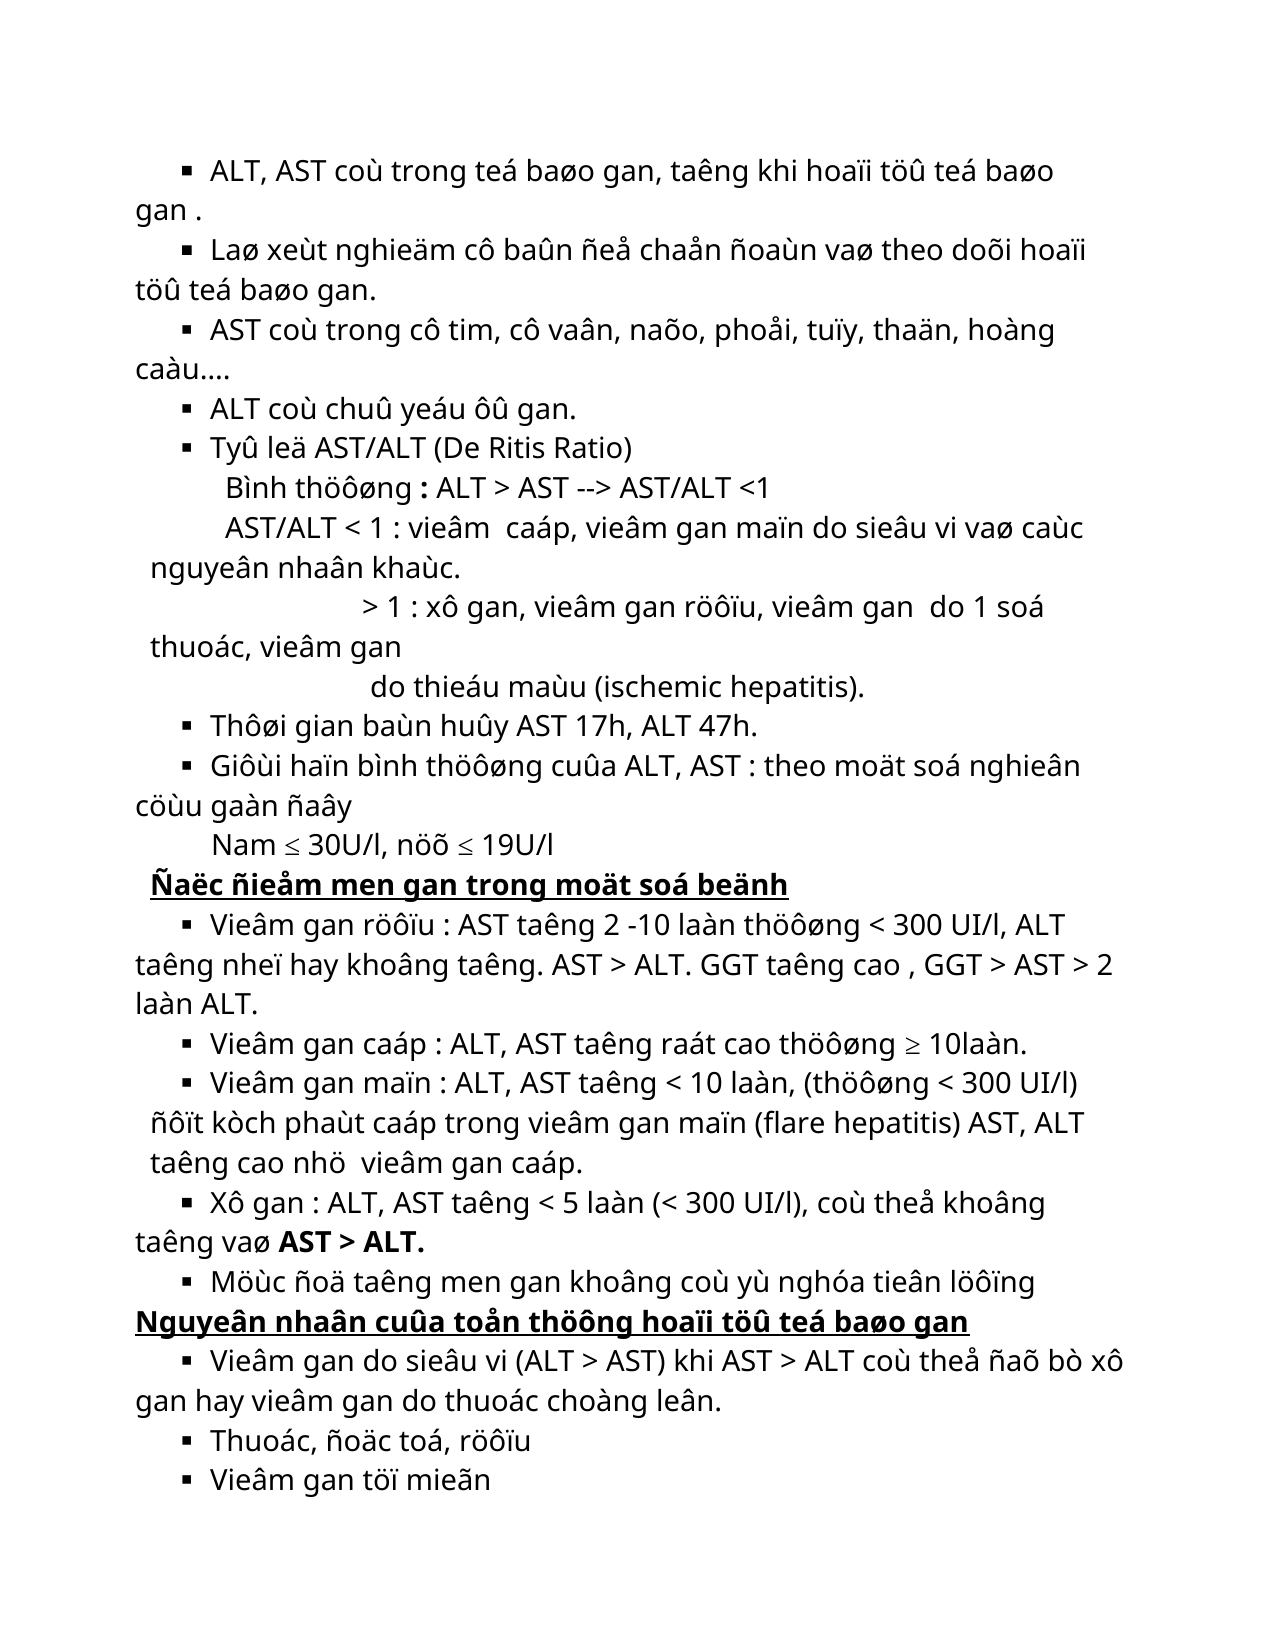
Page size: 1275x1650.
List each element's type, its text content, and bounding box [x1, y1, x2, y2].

list ALT coù chuû yeáu ôû gan. [135, 388, 1125, 428]
text > 1 : xô gan, vieâm gan röôïu, vieâm gan do 1 soá thuoác, vieâm gan [150, 587, 1125, 666]
list Vieâm gan do sieâu vi (ALT > AST) khi AST > ALT coù theå ñaõ bò xô gan hay vieâm gan do thuoác choàng leân. [135, 1341, 1125, 1420]
list Vieâm gan maïn : ALT, AST taêng < 10 laàn, (thöôøng < 300 UI/l) [135, 1063, 1125, 1102]
list ALT, AST coù trong teá baøo gan, taêng khi hoaïi töû teá baøo gan . [135, 150, 1125, 229]
text Bình thöôøng : ALT > AST --> AST/ALT <1 [150, 467, 1125, 507]
text ñôït kòch phaùt caáp trong vieâm gan maïn (flare hepatitis) AST, ALT taêng cao nhö vieâm gan caáp. [150, 1102, 1125, 1182]
list Giôùi haïn bình thöôøng cuûa ALT, AST : theo moät soá nghieân cöùu gaàn ñaây [135, 745, 1125, 825]
text Nam ≤ 30U/l, nöõ ≤ 19U/l [150, 825, 1125, 864]
text Nguyeân nhaân cuûa toån thöông hoaïi töû teá baøo gan [135, 1301, 1125, 1341]
list Thôøi gian baùn huûy AST 17h, ALT 47h. [135, 706, 1125, 745]
text Ñaëc ñieåm men gan trong moät soá beänh [150, 864, 1125, 904]
list AST coù trong cô tim, cô vaân, naõo, phoåi, tuïy, thaän, hoàng caàu…. [135, 309, 1125, 388]
list Xô gan : ALT, AST taêng < 5 laàn (< 300 UI/l), coù theå khoâng taêng vaø AST > ALT. [135, 1182, 1125, 1261]
list Tyû leä AST/ALT (De Ritis Ratio) [135, 428, 1125, 467]
list Vieâm gan caáp : ALT, AST taêng raát cao thöôøng ≥ 10laàn. [135, 1023, 1125, 1063]
list Vieâm gan röôïu : AST taêng 2 -10 laàn thöôøng < 300 UI/l, ALT taêng nheï hay khoâng taêng. AST > ALT. GGT taêng cao , GGT > AST > 2 laàn ALT. [135, 904, 1125, 1023]
list Laø xeùt nghieäm cô baûn ñeå chaån ñoaùn vaø theo doõi hoaïi töû teá baøo gan. [135, 229, 1125, 309]
text AST/ALT < 1 : vieâm caáp, vieâm gan maïn do sieâu vi vaø caùc nguyeân nhaân khaùc. [150, 507, 1125, 587]
list Thuoác, ñoäc toá, röôïu [135, 1420, 1125, 1460]
text do thieáu maùu (ischemic hepatitis). [150, 666, 1125, 706]
list Vieâm gan töï mieãn [135, 1460, 1125, 1499]
list Möùc ñoä taêng men gan khoâng coù yù nghóa tieân löôïng [135, 1261, 1125, 1301]
